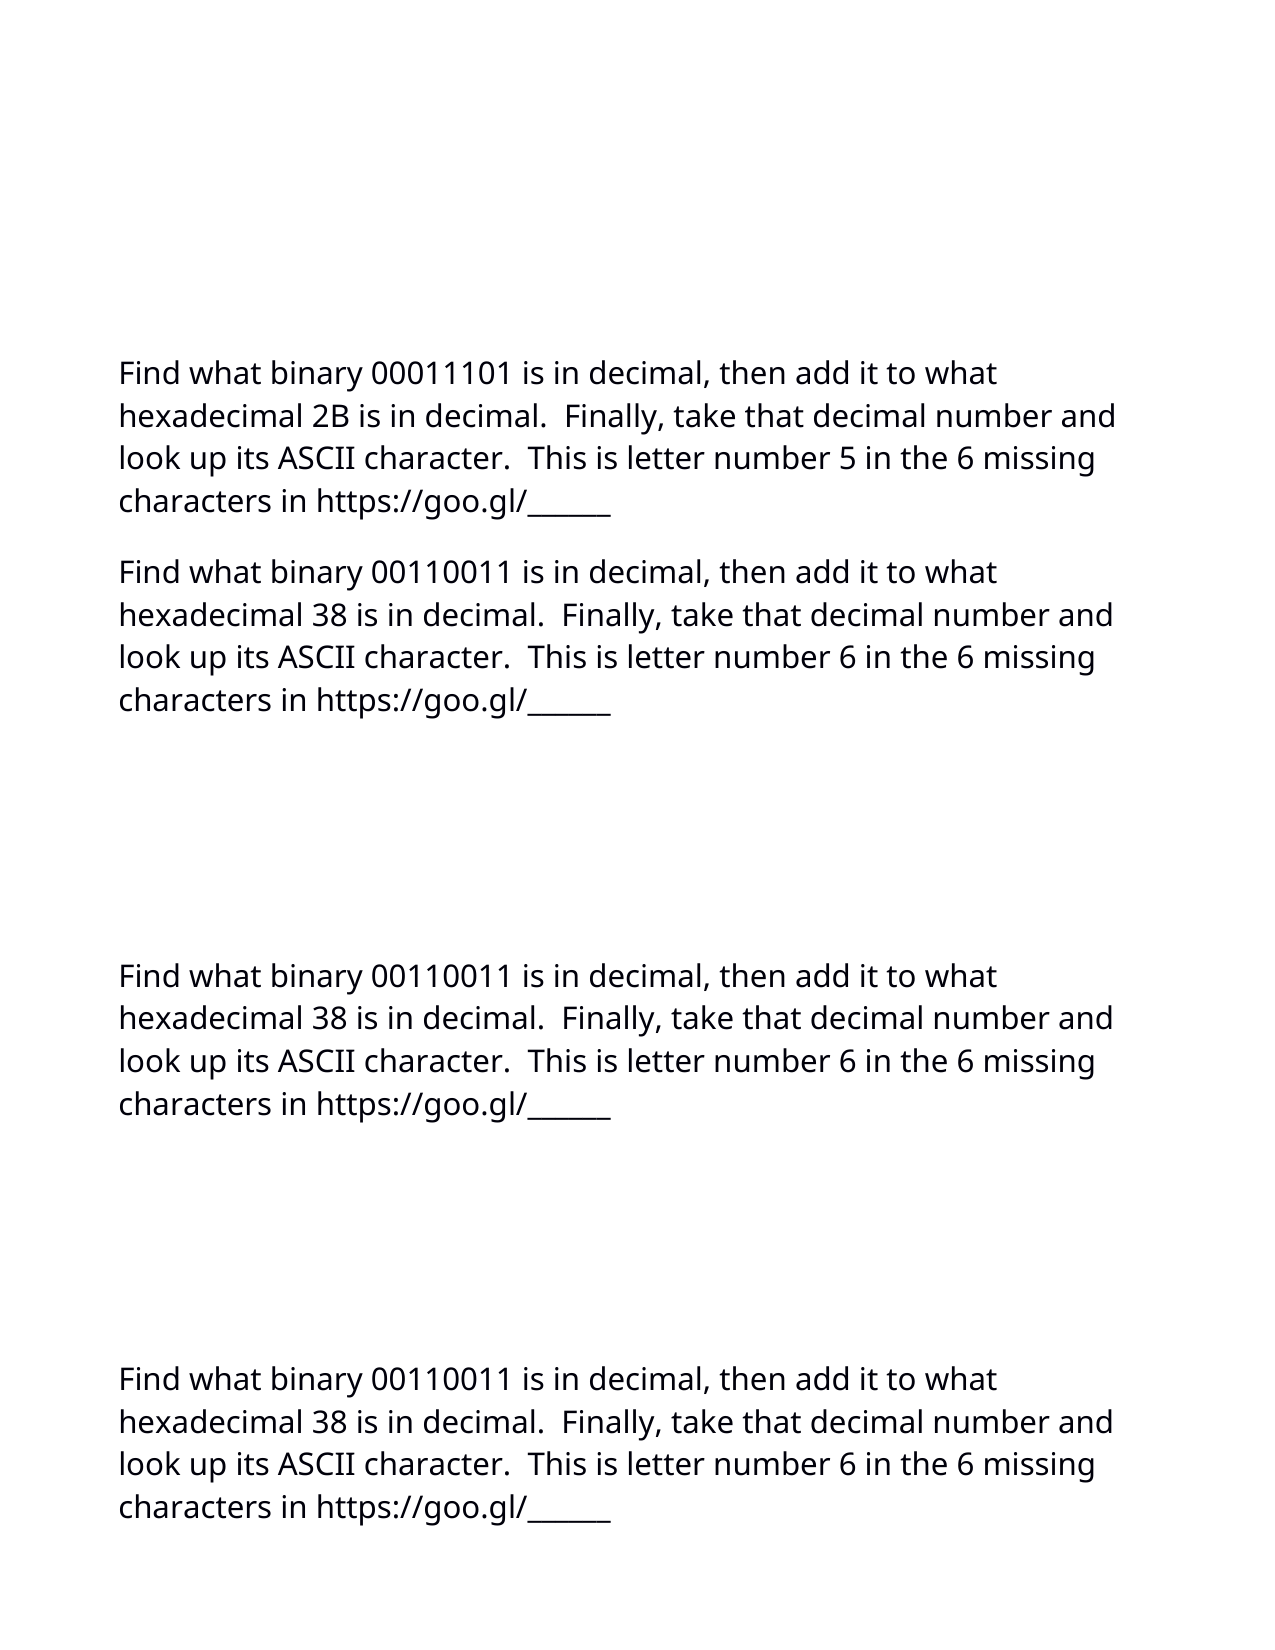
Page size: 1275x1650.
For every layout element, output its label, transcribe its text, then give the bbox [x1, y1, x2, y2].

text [118, 351, 1157, 522]
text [118, 1357, 1157, 1528]
